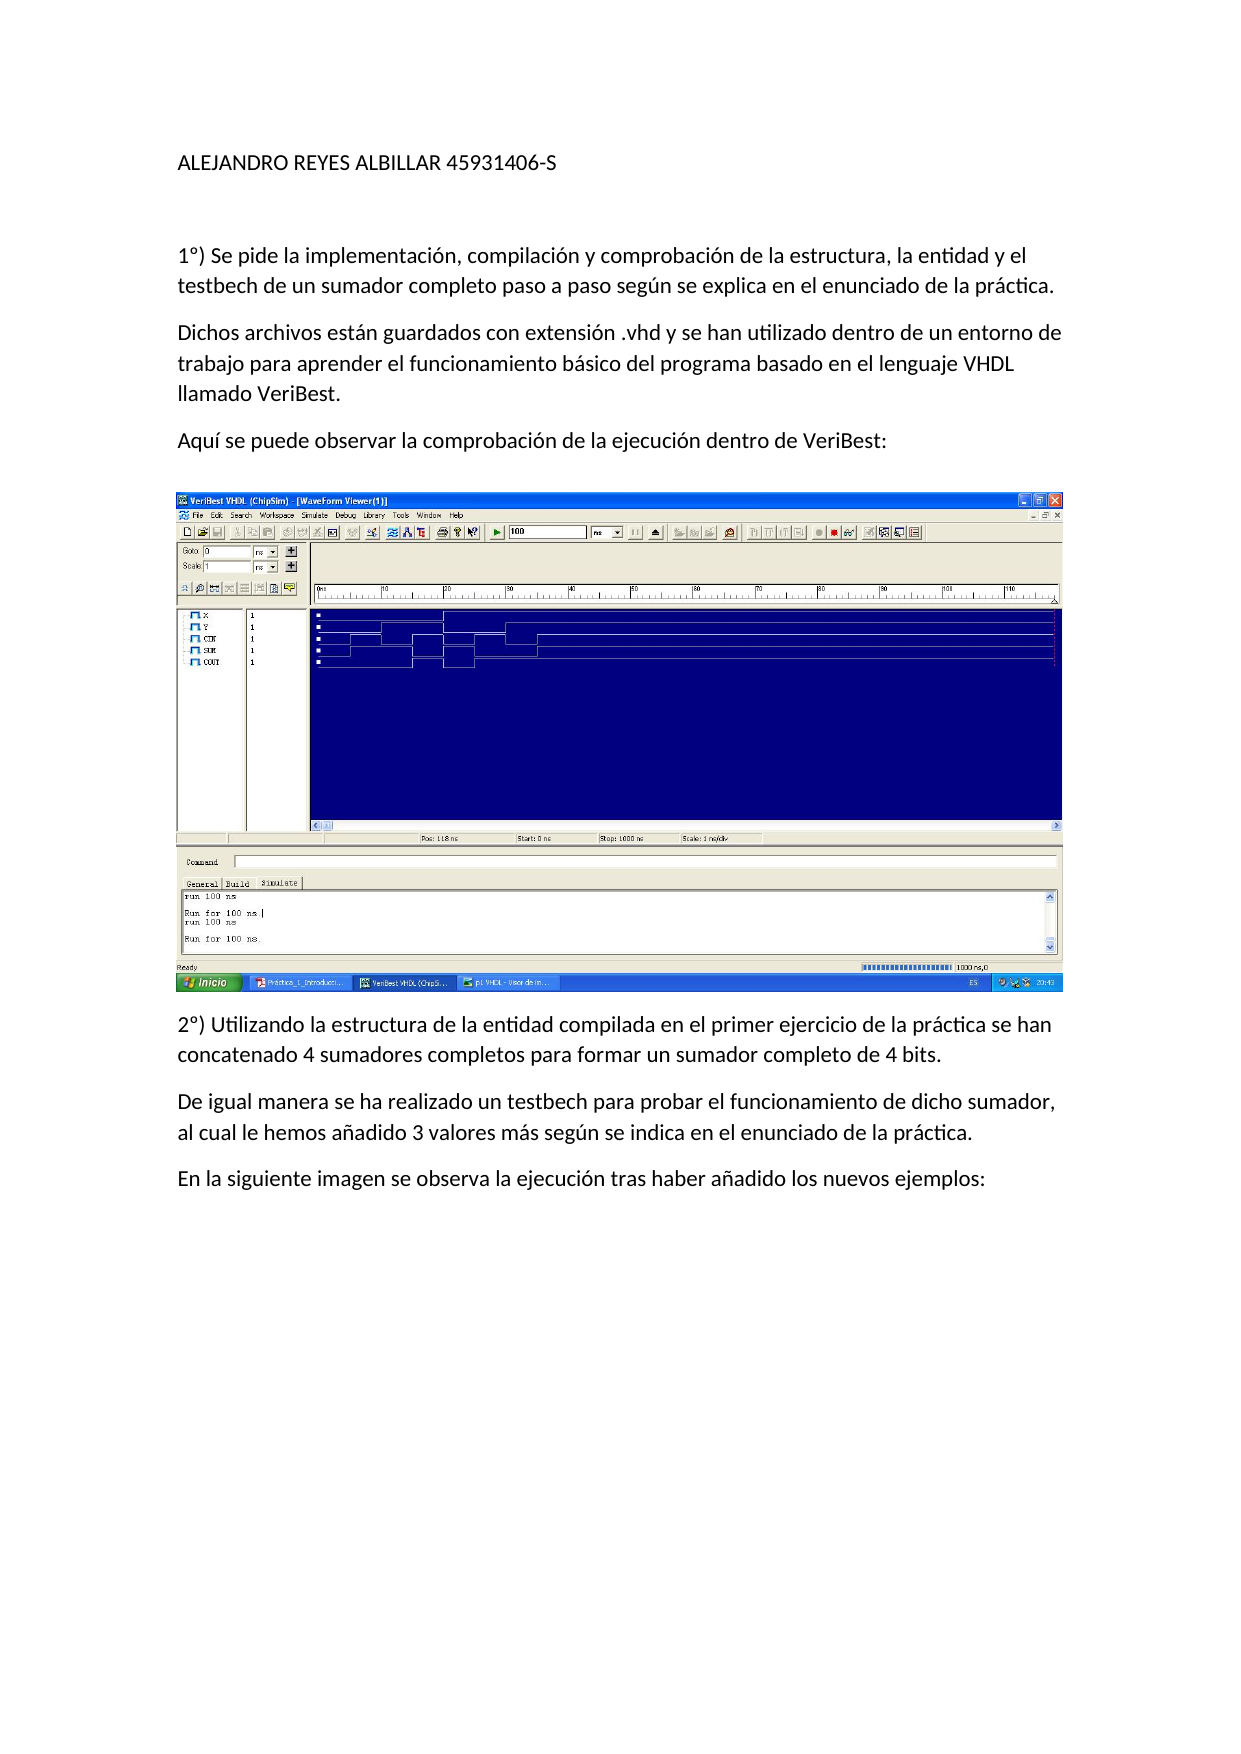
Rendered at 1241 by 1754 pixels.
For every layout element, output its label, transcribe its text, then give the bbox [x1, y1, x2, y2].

text De igual manera se ha realizado un testbech para probar el funcionamiento de dicho sumador, al cual le hemos añadido 3 valores más según se indica en el enunciado de la práctica. [177, 1087, 1063, 1146]
text 2º) Utilizando la estructura de la entidad compilada en el primer ejercicio de la práctica se han concatenado 4 sumadores completos para formar un sumador completo de 4 bits. [177, 992, 1063, 1068]
text Aquí se puede observar la comprobación de la ejecución dentro de VeriBest: [177, 426, 1063, 454]
text 1º) Se pide la implementación, compilación y comprobación de la estructura, la entidad y el testbech de un sumador completo paso a paso según se explica en el enunciado de la práctica. [177, 241, 1063, 299]
text ALEJANDRO REYES ALBILLAR 45931406-S [177, 148, 1063, 176]
picture [176, 492, 1063, 992]
text Dichos archivos están guardados con extensión .vhd y se han utilizado dentro de un entorno de trabajo para aprender el funcionamiento básico del programa basado en el lenguaje VHDL llamado VeriBest. [177, 318, 1063, 407]
text En la siguiente imagen se observa la ejecución tras haber añadido los nuevos ejemplos: [177, 1164, 1063, 1192]
